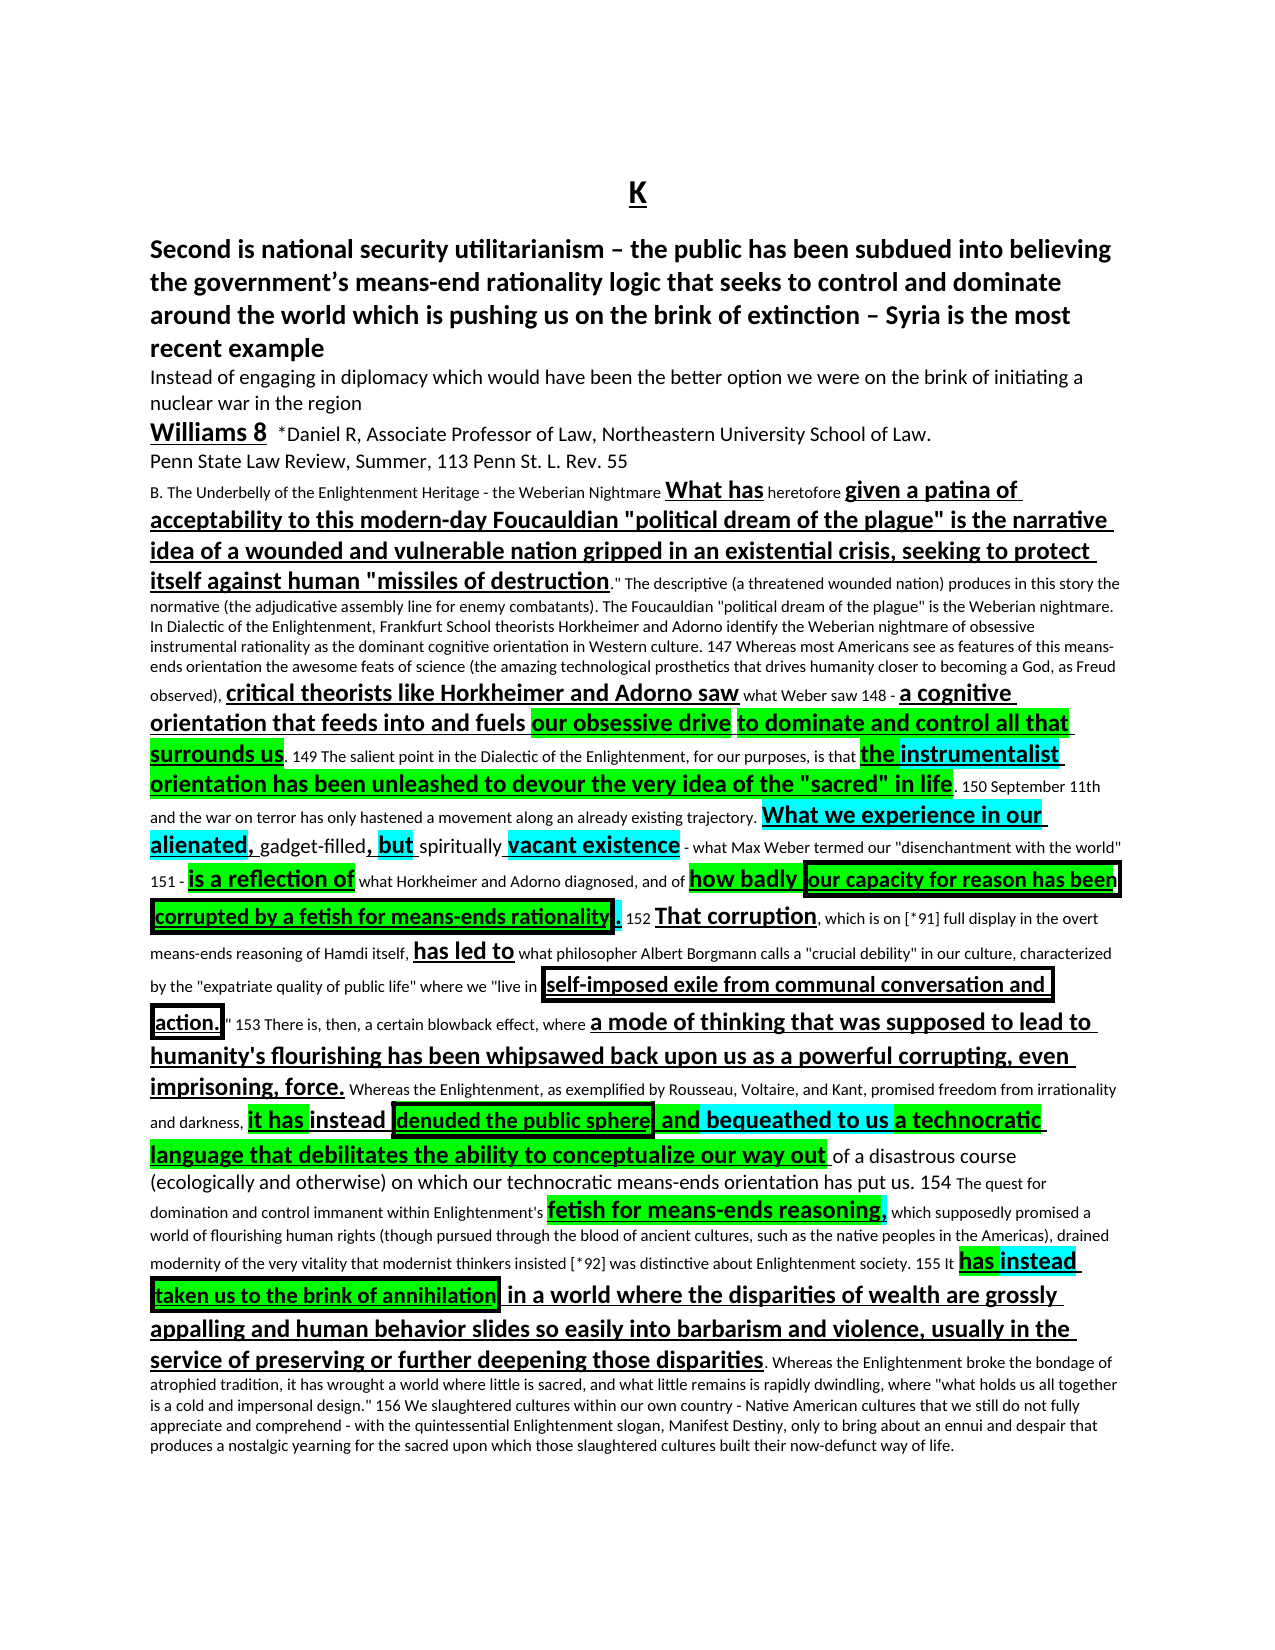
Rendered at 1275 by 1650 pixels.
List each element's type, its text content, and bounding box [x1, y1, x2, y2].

text Williams 8 *Daniel R, Associate Professor of Law, Northeastern University School of Law. [150, 415, 1125, 448]
subtitle Second is national security utilitarianism – the public has been subdued into believing the government’s means-end rationality logic that seeks to control and dominate around the world which is pushing us on the brink of extinction – Syria is the most recent example [150, 232, 1125, 364]
subtitle K [150, 171, 1125, 212]
text B. The Underbelly of the Enlightenment Heritage - the Weberian Nightmare What has heretofore given a patina of acceptability to this modern-day Foucauldian "political dream of the plague" is the narrative idea of a wounded and vulnerable nation gripped in an existential crisis, seeking to protect itself against human "missiles of destruction." The descriptive (a threatened wounded nation) produces in this story the normative (the adjudicative assembly line for enemy combatants). The Foucauldian "political dream of the plague" is the Weberian nightmare. In Dialectic of the Enlightenment, Frankfurt School theorists Horkheimer and Adorno identify the Weberian nightmare of obsessive instrumental rationality as the dominant cognitive orientation in Western culture. 147 Whereas most Americans see as features of this means-ends orientation the awesome feats of science (the amazing technological prosthetics that drives humanity closer to becoming a God, as Freud observed), critical theorists like Horkheimer and Adorno saw what Weber saw 148 - a cognitive orientation that feeds into and fuels our obsessive drive to dominate and control all that surrounds us. 149 The salient point in the Dialectic of the Enlightenment, for our purposes, is that the instrumentalist orientation has been unleashed to devour the very idea of the "sacred" in life. 150 September 11th and the war on terror has only hastened a movement along an already existing trajectory. What we experience in our alienated, gadget-filled, but spiritually vacant existence - what Max Weber termed our "disenchantment with the world" 151 - is a reflection of what Horkheimer and Adorno diagnosed, and of how badly our capacity for reason has been corrupted by a fetish for means-ends rationality. 152 That corruption, which is on [*91] full display in the overt means-ends reasoning of Hamdi itself, has led to what philosopher Albert Borgmann calls a "crucial debility" in our culture, characterized by the "expatriate quality of public life" where we "live in self-imposed exile from communal conversation and action." 153 There is, then, a certain blowback effect, where a mode of thinking that was supposed to lead to humanity's flourishing has been whipsawed back upon us as a powerful corrupting, even imprisoning, force. Whereas the Enlightenment, as exemplified by Rousseau, Voltaire, and Kant, promised freedom from irrationality and darkness, it has instead denuded the public sphere and bequeathed to us a technocratic language that debilitates the ability to conceptualize our way out of a disastrous course (ecologically and otherwise) on which our technocratic means-ends orientation has put us. 154 The quest for domination and control immanent within Enlightenment's fetish for means-ends reasoning, which supposedly promised a world of flourishing human rights (though pursued through the blood of ancient cultures, such as the native peoples in the Americas), drained modernity of the very vitality that modernist thinkers insisted [*92] was distinctive about Enlightenment society. 155 It has instead taken us to the brink of annihilation in a world where the disparities of wealth are grossly appalling and human behavior slides so easily into barbarism and violence, usually in the service of preserving or further deepening those disparities. Whereas the Enlightenment broke the bondage of atrophied tradition, it has wrought a world where little is sacred, and what little remains is rapidly dwindling, where "what holds us all together is a cold and impersonal design." 156 We slaughtered cultures within our own country - Native American cultures that we still do not fully appreciate and comprehend - with the quintessential Enlightenment slogan, Manifest Destiny, only to bring about an ennui and despair that produces a nostalgic yearning for the sacred upon which those slaughtered cultures built their now-defunct way of life. [150, 474, 1125, 1456]
text Penn State Law Review, Summer, 113 Penn St. L. Rev. 55 [150, 448, 1125, 474]
text Instead of engaging in diplomacy which would have been the better option we were on the brink of initiating a nuclear war in the region [150, 364, 1125, 415]
